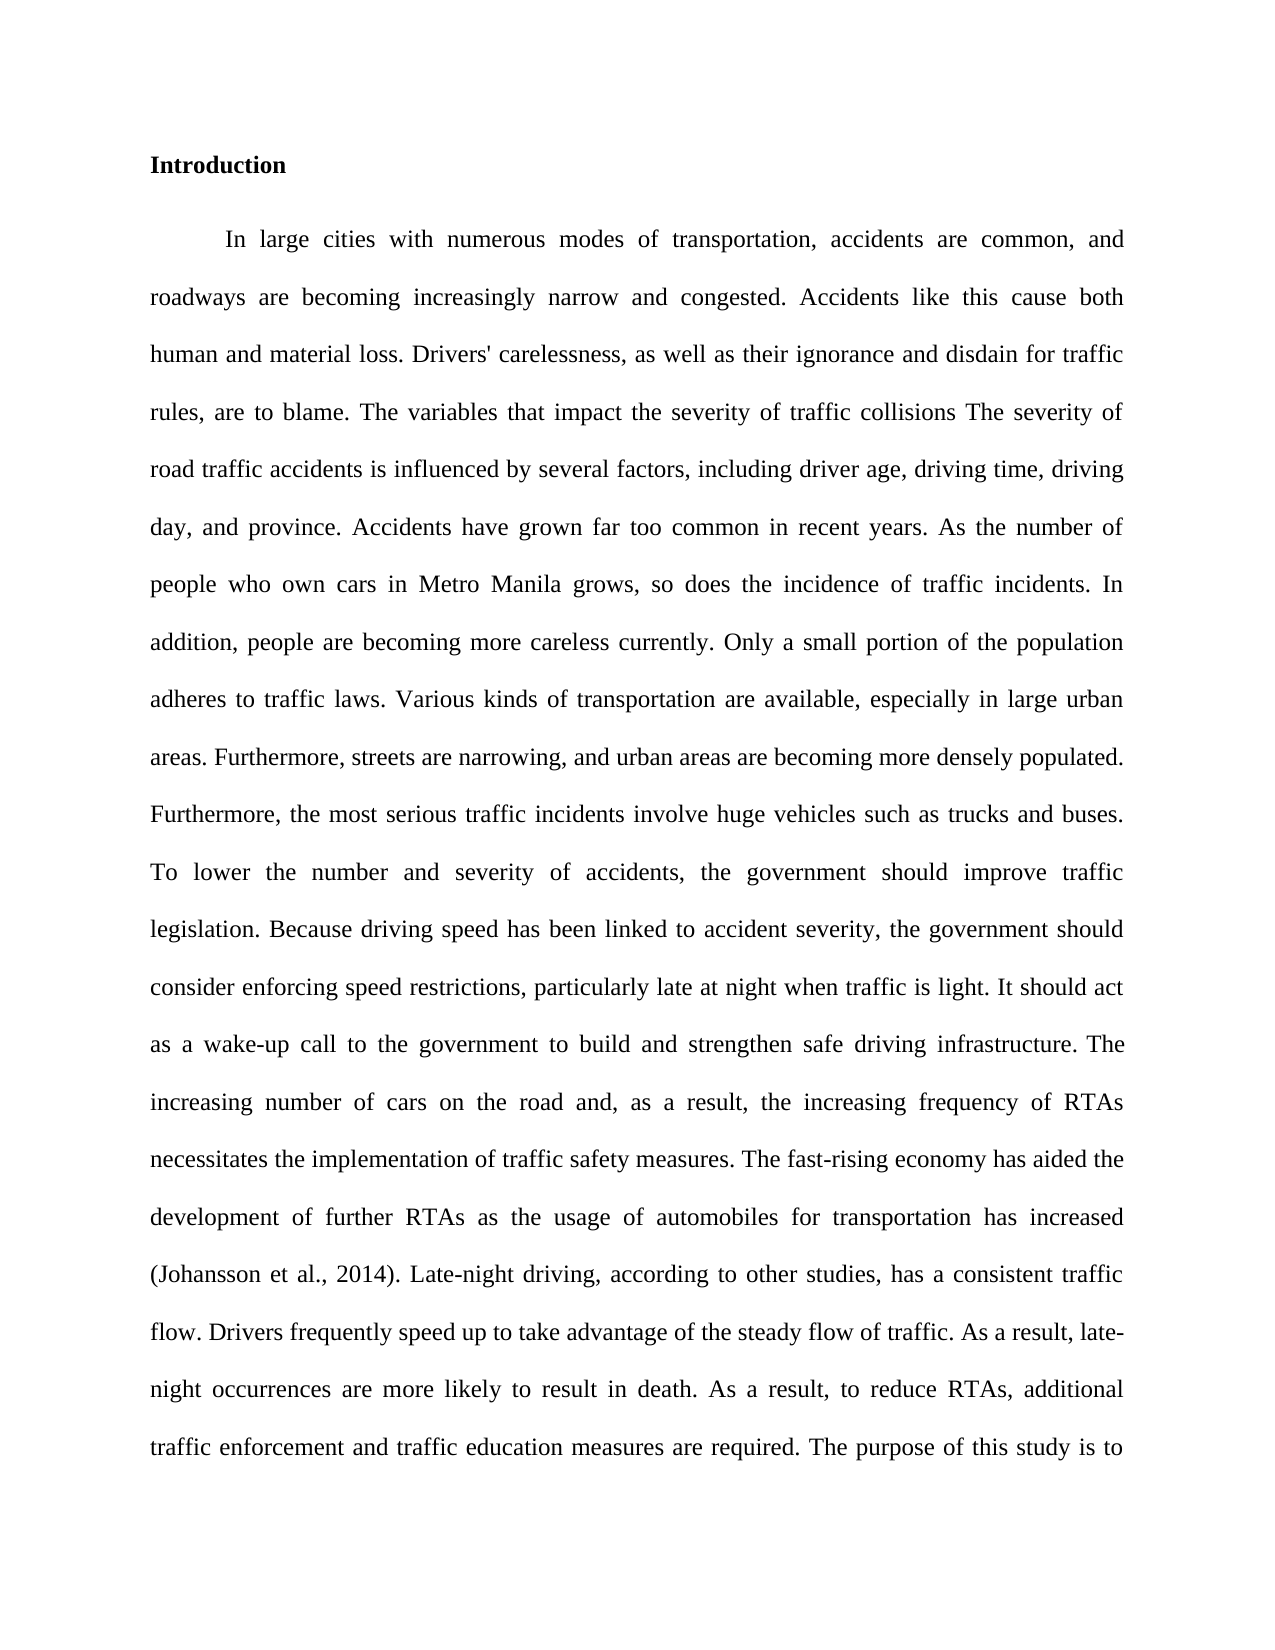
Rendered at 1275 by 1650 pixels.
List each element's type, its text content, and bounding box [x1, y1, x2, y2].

text Introduction [150, 150, 1125, 179]
